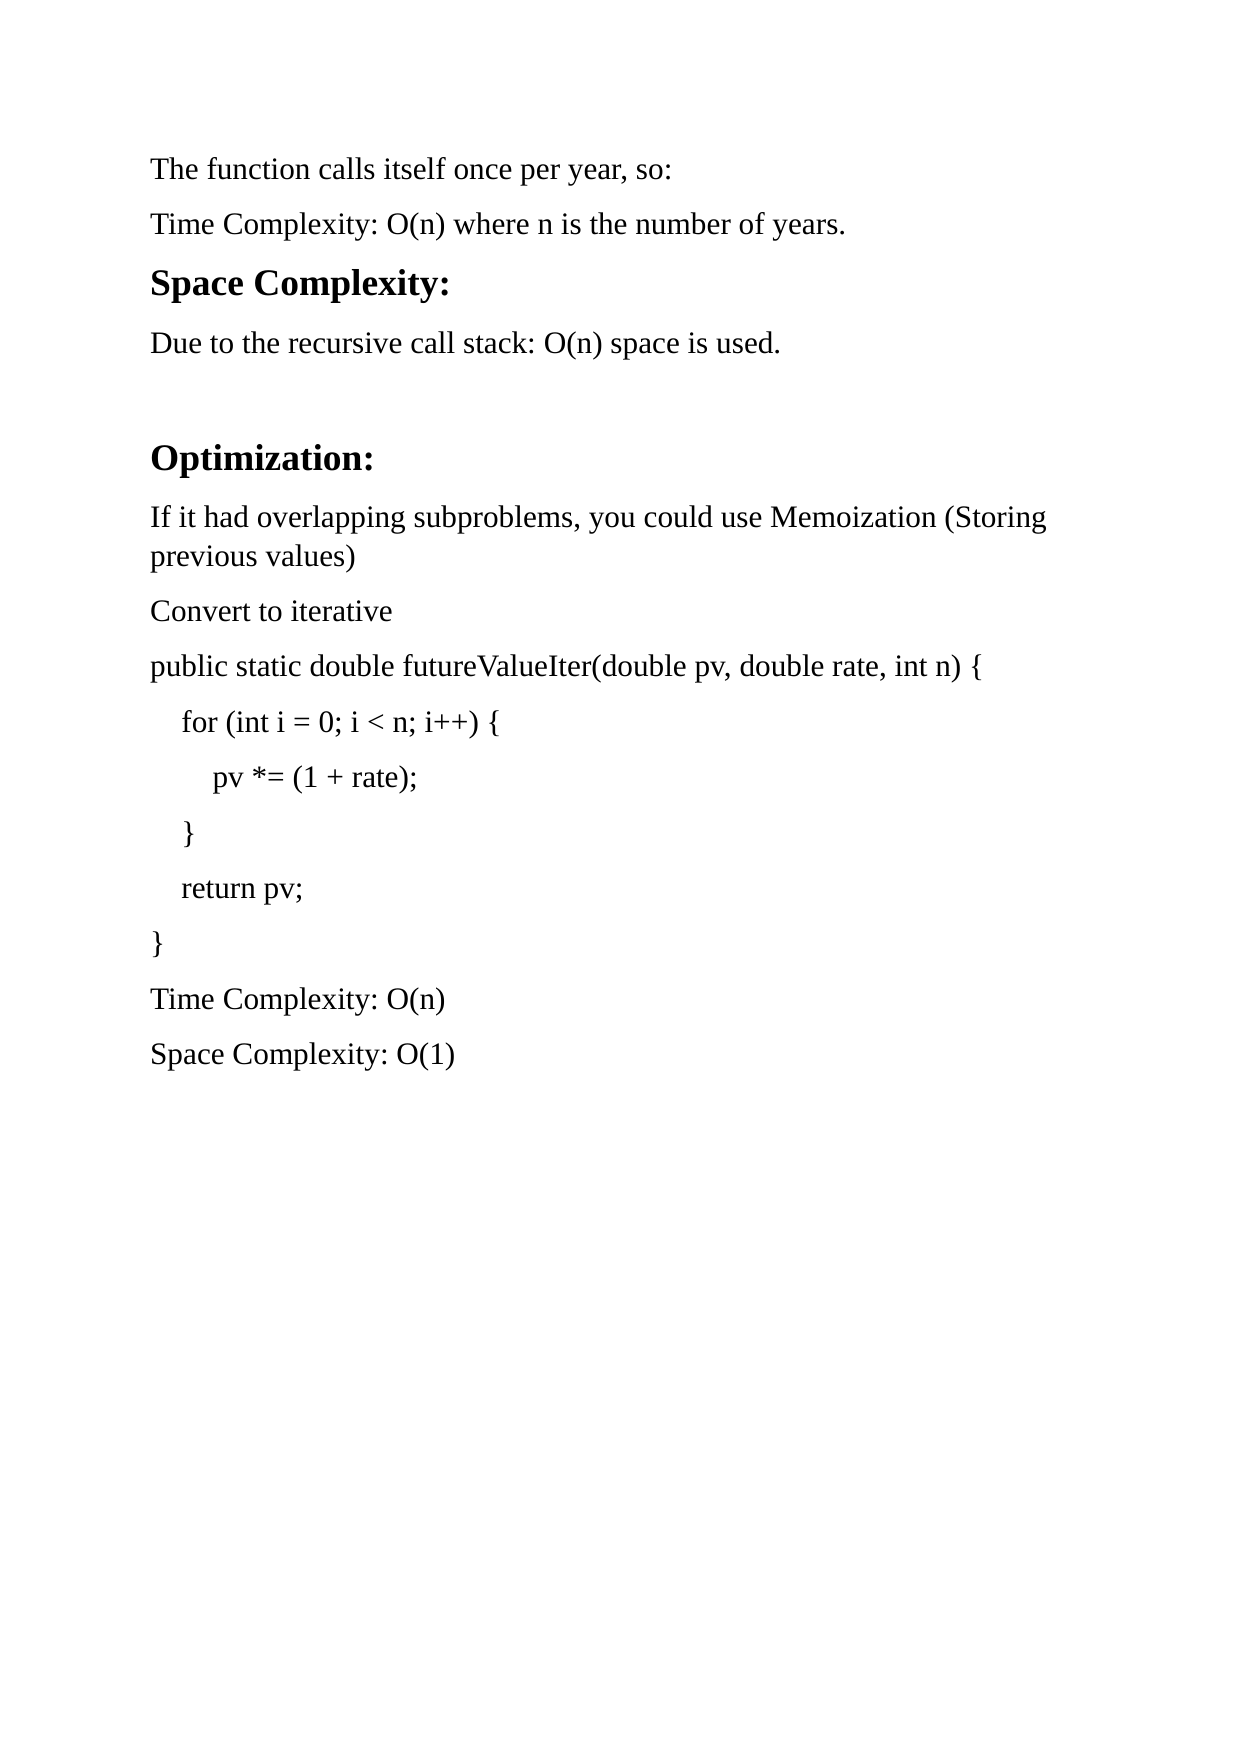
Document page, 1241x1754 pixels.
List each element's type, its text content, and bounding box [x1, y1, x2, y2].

text } [150, 925, 1090, 961]
text Convert to iterative [150, 592, 1090, 628]
text Due to the recursive call stack: O(n) space is used. [150, 324, 1090, 360]
text Space Complexity: O(1) [150, 1036, 1090, 1072]
text public static double futureValueIter(double pv, double rate, int n) { [150, 648, 1090, 684]
text } [150, 814, 1090, 850]
text pv *= (1 + rate); [150, 758, 1090, 794]
text Time Complexity: O(n) [150, 980, 1090, 1016]
text for (int i = 0; i < n; i++) { [150, 703, 1090, 739]
text Space Complexity: [150, 261, 1090, 304]
text The function calls itself once per year, so: [150, 150, 1090, 186]
text If it had overlapping subproblems, you could use Memoization (Storing previous values) [150, 498, 1090, 573]
text Time Complexity: O(n) where n is the number of years. [150, 205, 1090, 241]
text Optimization: [150, 435, 1090, 478]
text return pv; [150, 869, 1090, 905]
